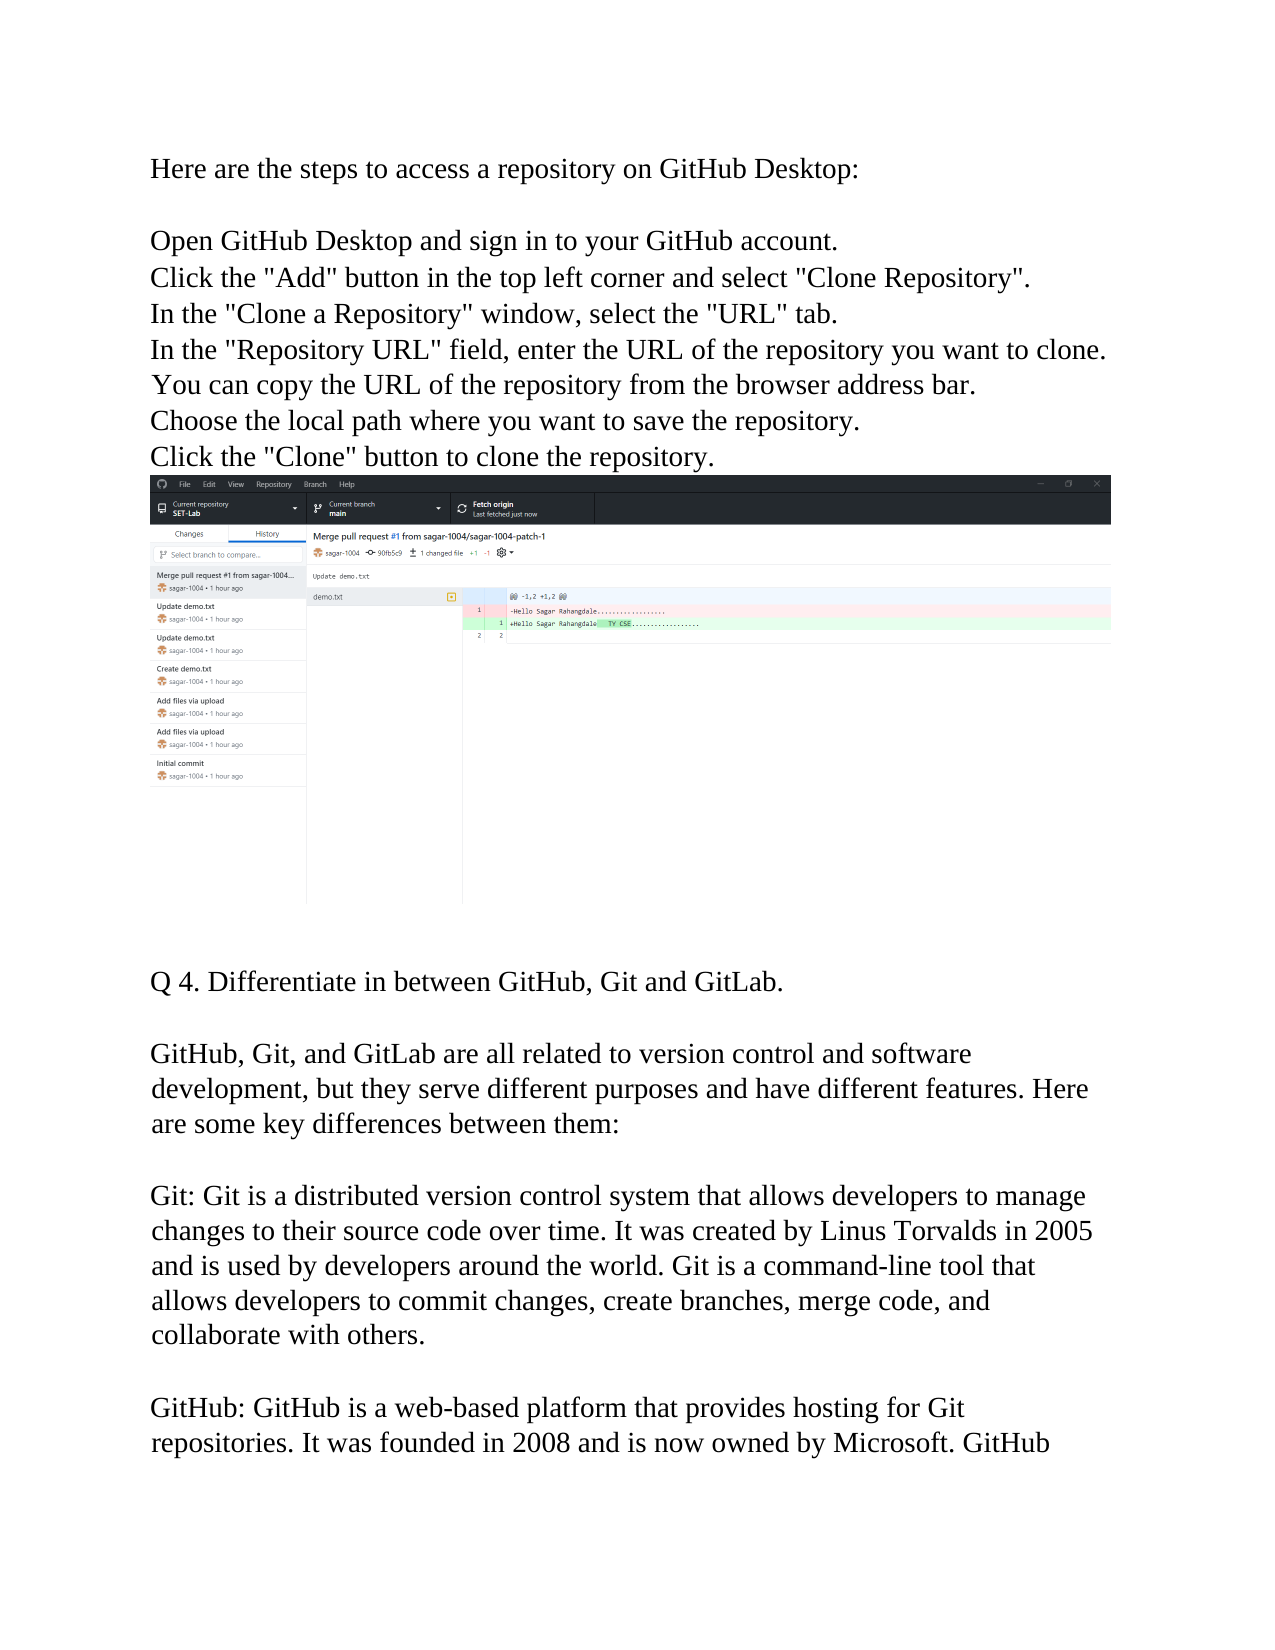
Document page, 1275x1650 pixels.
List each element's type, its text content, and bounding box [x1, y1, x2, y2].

text Click the "Clone" button to clone the repository. [150, 439, 1111, 473]
text Choose the local path where you want to save the repository. [150, 403, 1111, 437]
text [150, 1390, 1111, 1458]
text GitHub, Git, and GitLab are all related to version control and software development, but they serve different purposes and have different features. Here are some key differences between them: [150, 1036, 1111, 1139]
text Q 4. Differentiate in between GitHub, Git and GitLab. [150, 964, 1111, 997]
text Click the "Add" button in the top left corner and select "Clone Repository". [150, 260, 1111, 293]
text Open GitHub Desktop and sign in to your GitHub account. [150, 223, 1111, 257]
text Git: Git is a distributed version control system that allows developers to manage changes to their source code over time. It was created by Linus Torvalds in 2005 and is used by developers around the world. Git is a command-line tool that allows developers to commit changes, create branches, merge code, and collaborate with others. [150, 1178, 1111, 1351]
text In the "Repository URL" field, enter the URL of the repository you want to clone. You can copy the URL of the repository from the browser address bar. [150, 332, 1111, 401]
picture [150, 475, 1111, 904]
text Here are the steps to access a repository on GitHub Desktop: [150, 151, 1111, 184]
text In the "Clone a Repository" window, select the "URL" tab. [150, 296, 1111, 329]
